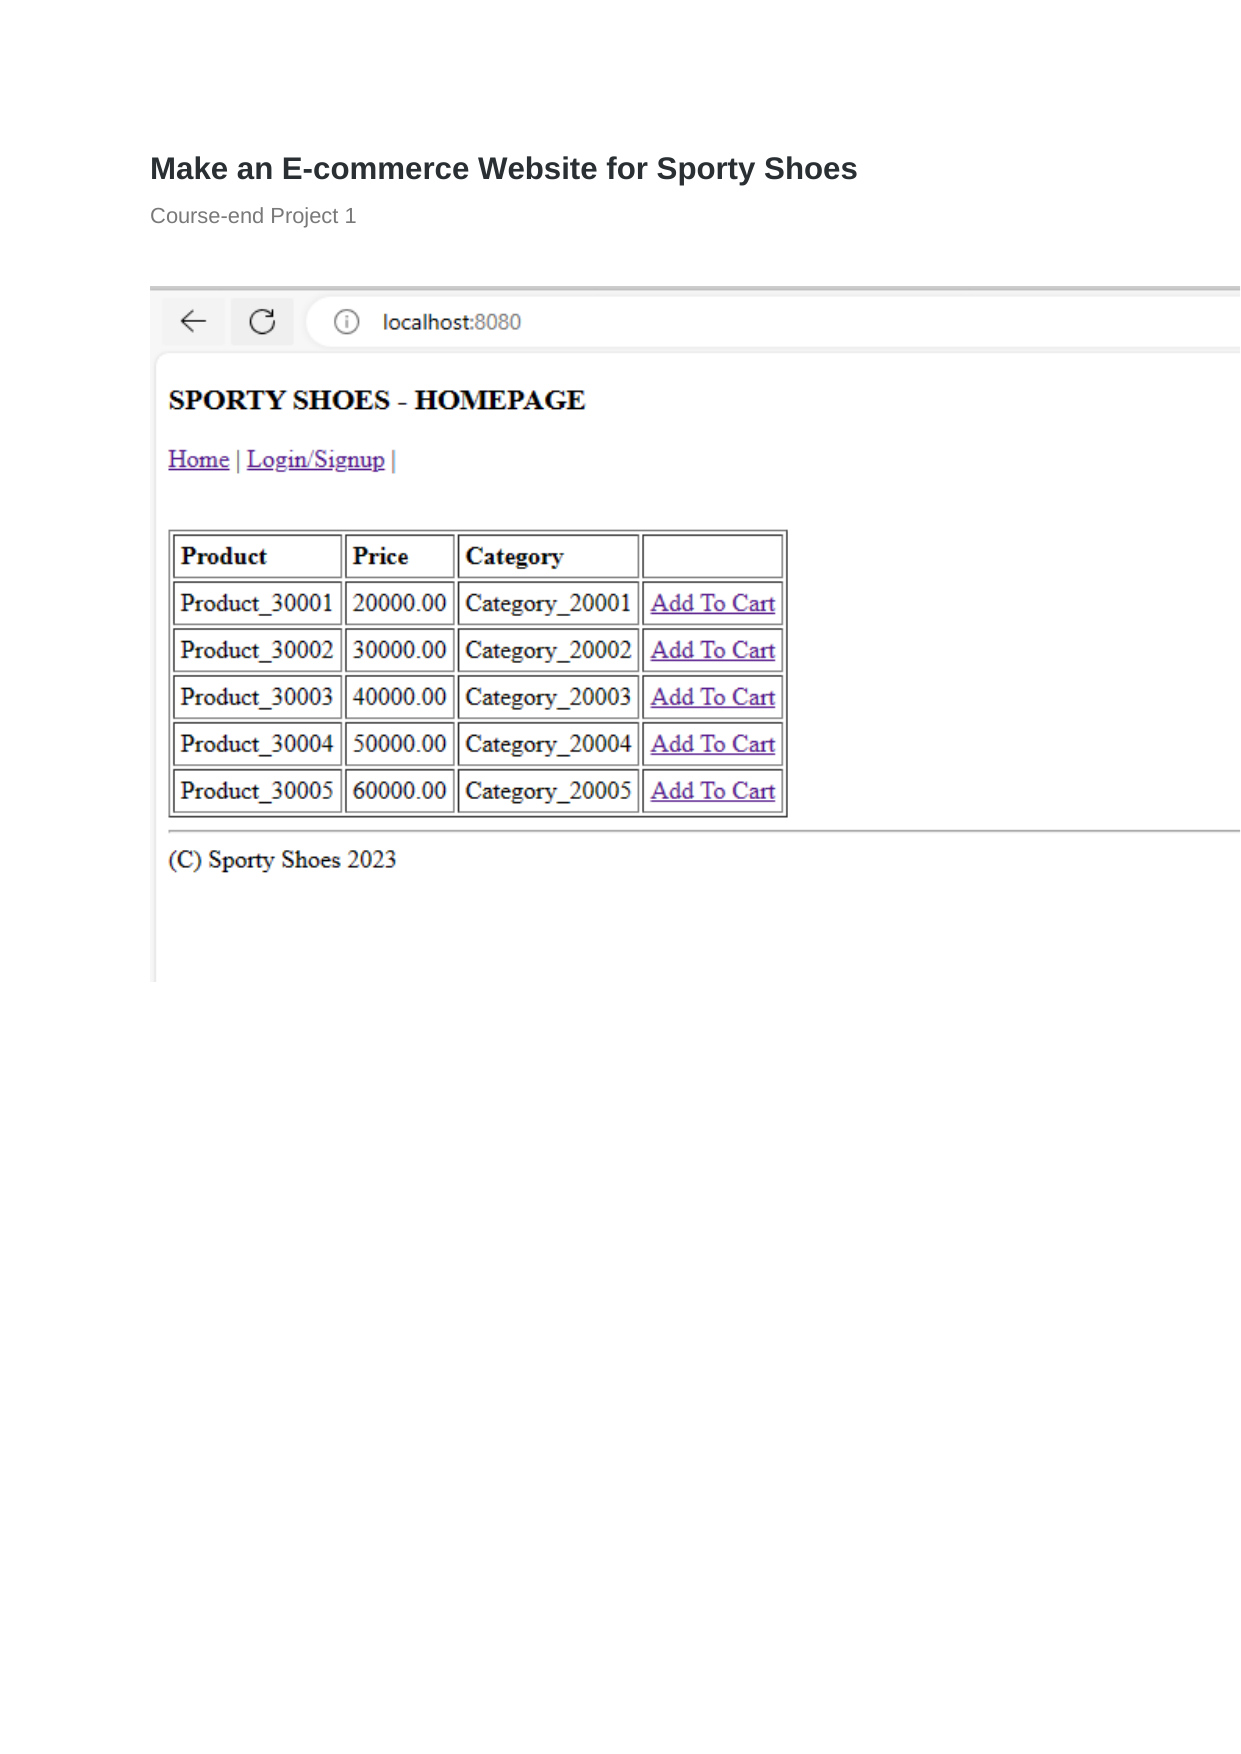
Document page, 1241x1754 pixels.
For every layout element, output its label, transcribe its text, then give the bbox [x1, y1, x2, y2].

text Course-end Project 1 [150, 203, 1090, 228]
text Make an E-commerce Website for Sporty Shoes [150, 150, 1090, 186]
picture [150, 286, 1241, 982]
